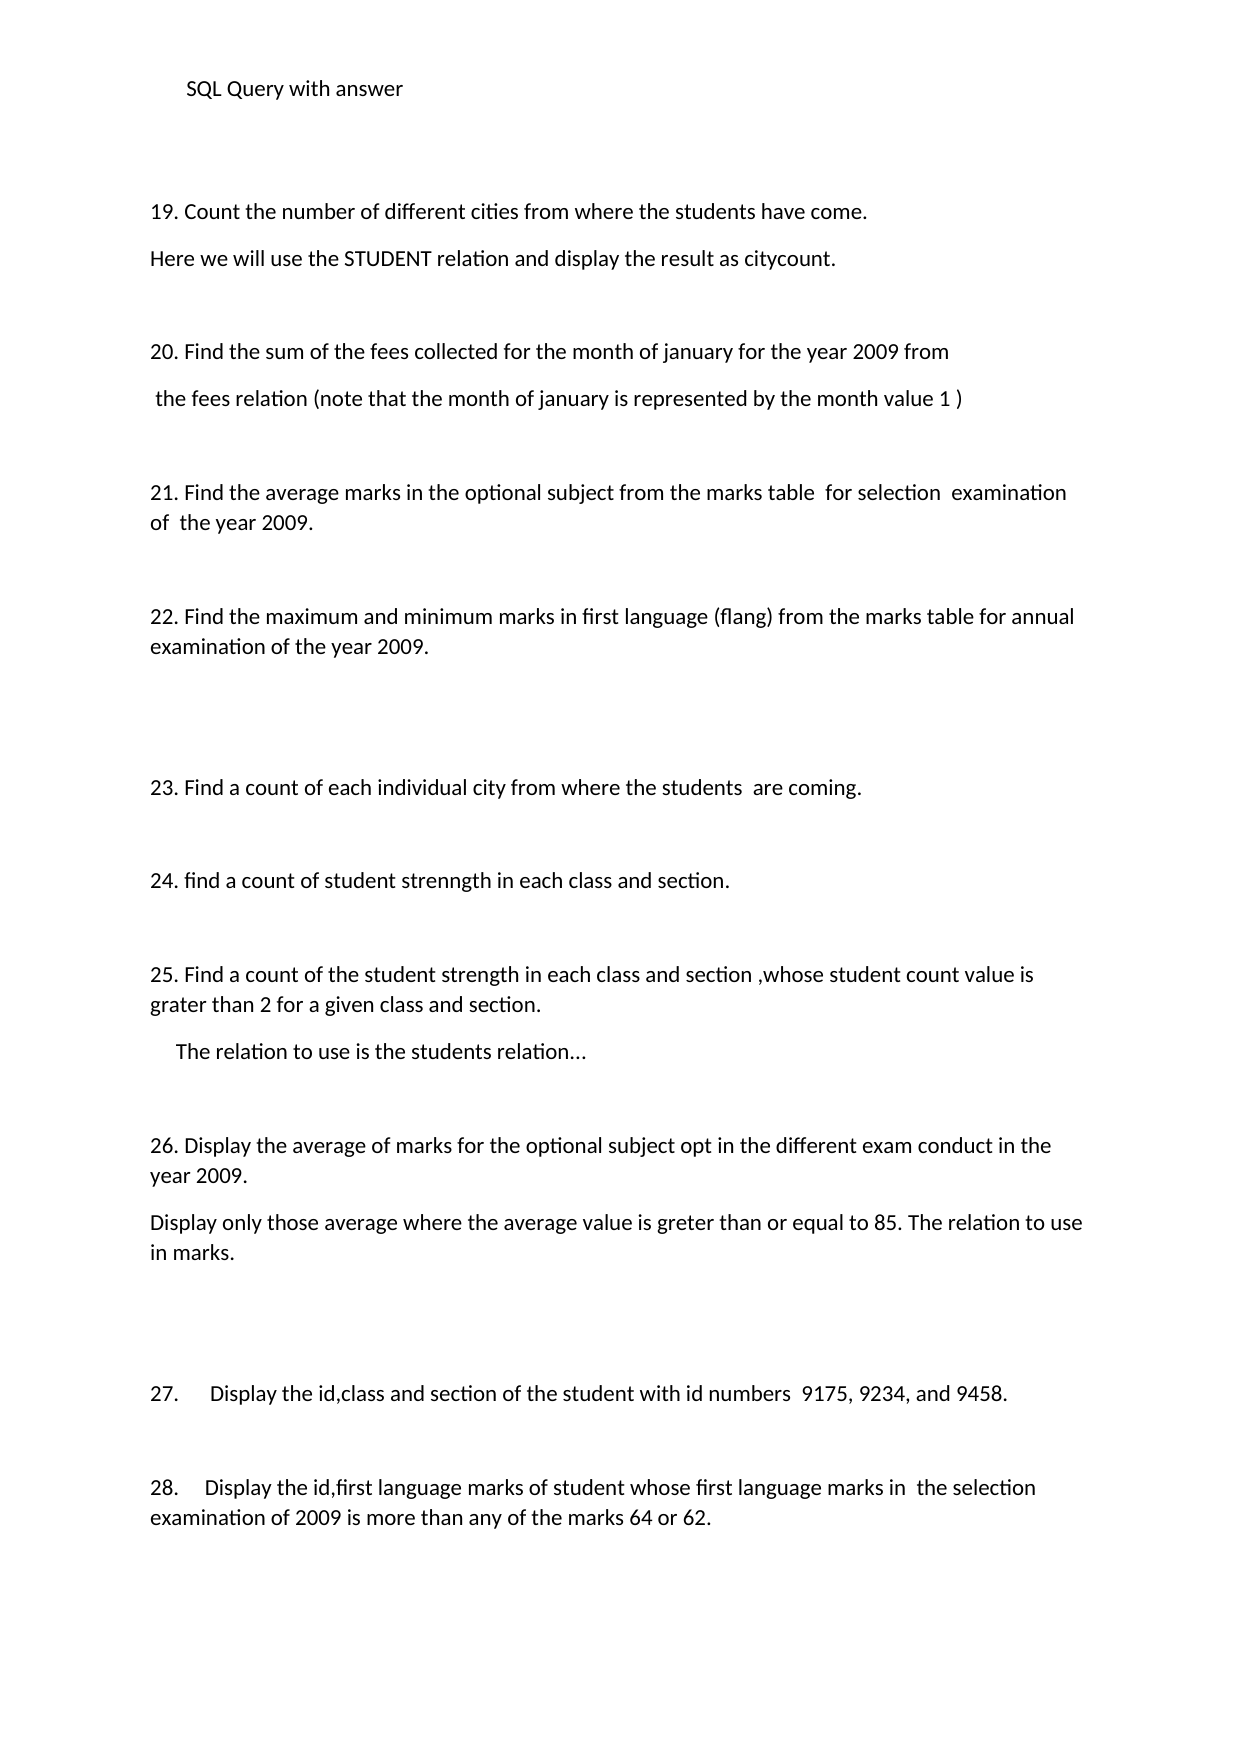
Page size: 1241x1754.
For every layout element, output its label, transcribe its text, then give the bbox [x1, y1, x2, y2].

text 28. Display the id,first language marks of student whose first language marks in the selection examination of 2009 is more than any of the marks 64 or 62. [150, 1473, 1090, 1531]
text The relation to use is the students relation... [150, 1037, 1090, 1066]
text 27. Display the id,class and section of the student with id numbers 9175, 9234, and 9458. [150, 1379, 1090, 1407]
text 25. Find a count of the student strength in each class and section ,whose student count value is grater than 2 for a given class and section. [150, 960, 1090, 1019]
text 20. Find the sum of the fees collected for the month of january for the year 2009 from [150, 337, 1090, 366]
text 22. Find the maximum and minimum marks in first language (flang) from the marks table for annual examination of the year 2009. [150, 602, 1090, 660]
text 23. Find a count of each individual city from where the students are coming. [150, 773, 1090, 801]
text 21. Find the average marks in the optional subject from the marks table for selection examination of the year 2009. [150, 478, 1090, 536]
text the fees relation (note that the month of january is represented by the month value 1 ) [150, 384, 1090, 412]
text 24. find a count of student strenngth in each class and section. [150, 867, 1090, 895]
text 19. Count the number of different cities from where the students have come. [150, 197, 1090, 225]
text 26. Display the average of marks for the optional subject opt in the different exam conduct in the year 2009. [150, 1131, 1090, 1189]
text Display only those average where the average value is greter than or equal to 85. The relation to use in marks. [150, 1208, 1090, 1267]
text Here we will use the STUDENT relation and display the result as citycount. [150, 244, 1090, 272]
